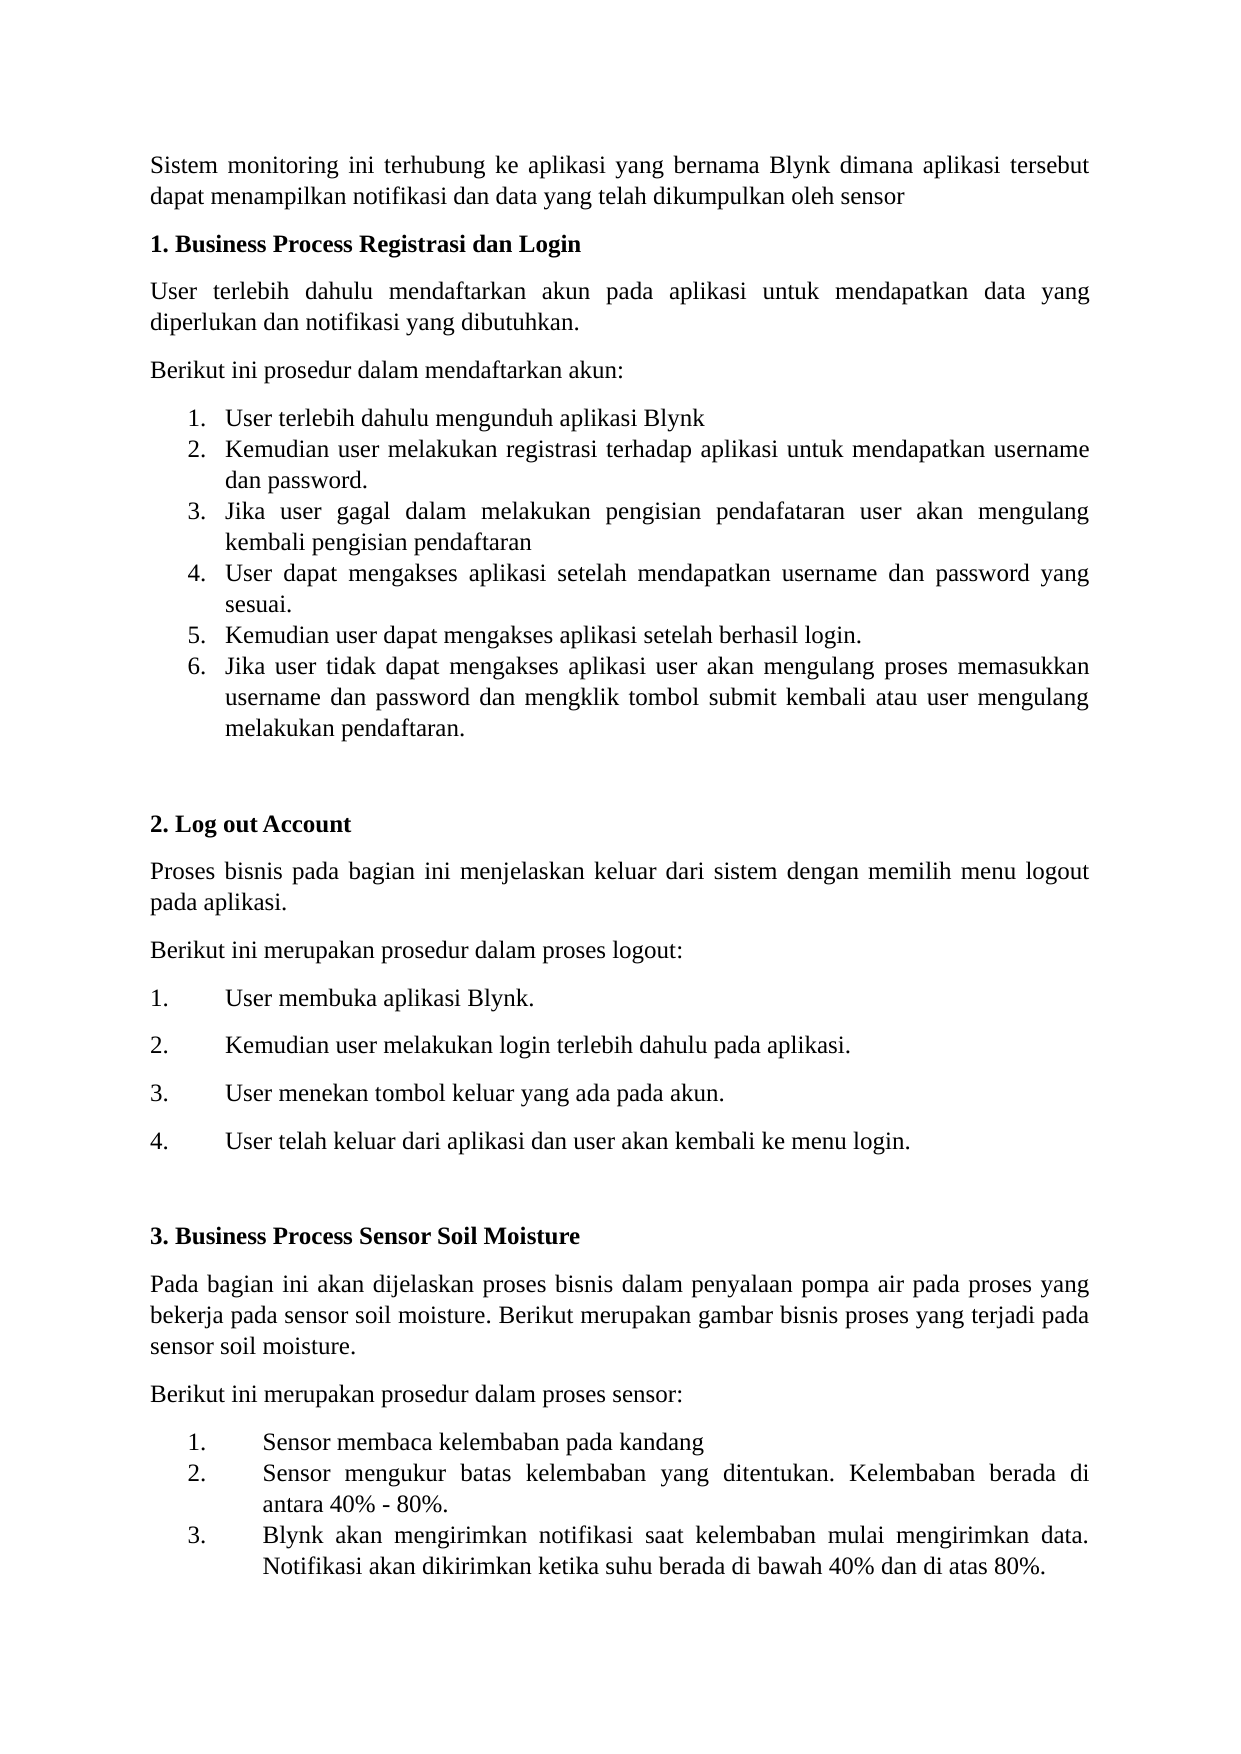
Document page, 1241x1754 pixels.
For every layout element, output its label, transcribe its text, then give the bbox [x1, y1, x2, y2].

text 2. Kemudian user melakukan login terlebih dahulu pada aplikasi. [150, 1031, 1090, 1059]
text 4. User telah keluar dari aplikasi dan user akan kembali ke menu login. [150, 1126, 1090, 1155]
text 2. Log out Account [150, 809, 1090, 837]
list User dapat mengakses aplikasi setelah mendapatkan username dan password yang sesuai. [187, 558, 1090, 618]
list Blynk akan mengirimkan notifikasi saat kelembaban mulai mengirimkan data. Notifikasi akan dikirimkan ketika suhu berada di bawah 40% dan di atas 80%. [187, 1520, 1090, 1579]
text 3. User menekan tombol keluar yang ada pada akun. [150, 1078, 1090, 1107]
list Jika user gagal dalam melakukan pengisian pendafataran user akan mengulang kembali pengisian pendaftaran [187, 496, 1090, 556]
text 3. Business Process Sensor Soil Moisture [150, 1221, 1090, 1250]
list Sensor membaca kelembaban pada kandang [187, 1427, 1090, 1455]
list Kemudian user dapat mengakses aplikasi setelah berhasil login. [187, 620, 1090, 649]
list Kemudian user melakukan registrasi terhadap aplikasi untuk mendapatkan username dan password. [187, 434, 1090, 494]
list User terlebih dahulu mengunduh aplikasi Blynk [187, 403, 1090, 432]
text Berikut ini merupakan prosedur dalam proses sensor: [150, 1379, 1090, 1408]
text 1. User membuka aplikasi Blynk. [150, 983, 1090, 1012]
text Pada bagian ini akan dijelaskan proses bisnis dalam penyalaan pompa air pada proses yang bekerja pada sensor soil moisture. Berikut merupakan gambar bisnis proses yang terjadi pada sensor soil moisture. [150, 1269, 1090, 1360]
list Jika user tidak dapat mengakses aplikasi user akan mengulang proses memasukkan username dan password dan mengklik tombol submit kembali atau user mengulang melakukan pendaftaran. [187, 651, 1090, 742]
text Berikut ini prosedur dalam mendaftarkan akun: [150, 355, 1090, 384]
text Proses bisnis pada bagian ini menjelaskan keluar dari sistem dengan memilih menu logout pada aplikasi. [150, 856, 1090, 916]
text Sistem monitoring ini terhubung ke aplikasi yang bernama Blynk dimana aplikasi tersebut dapat menampilkan notifikasi dan data yang telah dikumpulkan oleh sensor [150, 150, 1090, 210]
list Sensor mengukur batas kelembaban yang ditentukan. Kelembaban berada di antara 40% - 80%. [187, 1458, 1090, 1517]
text 1. Business Process Registrasi dan Login [150, 229, 1090, 257]
text User terlebih dahulu mendaftarkan akun pada aplikasi untuk mendapatkan data yang diperlukan dan notifikasi yang dibutuhkan. [150, 276, 1090, 336]
text Berikut ini merupakan prosedur dalam proses logout: [150, 935, 1090, 964]
